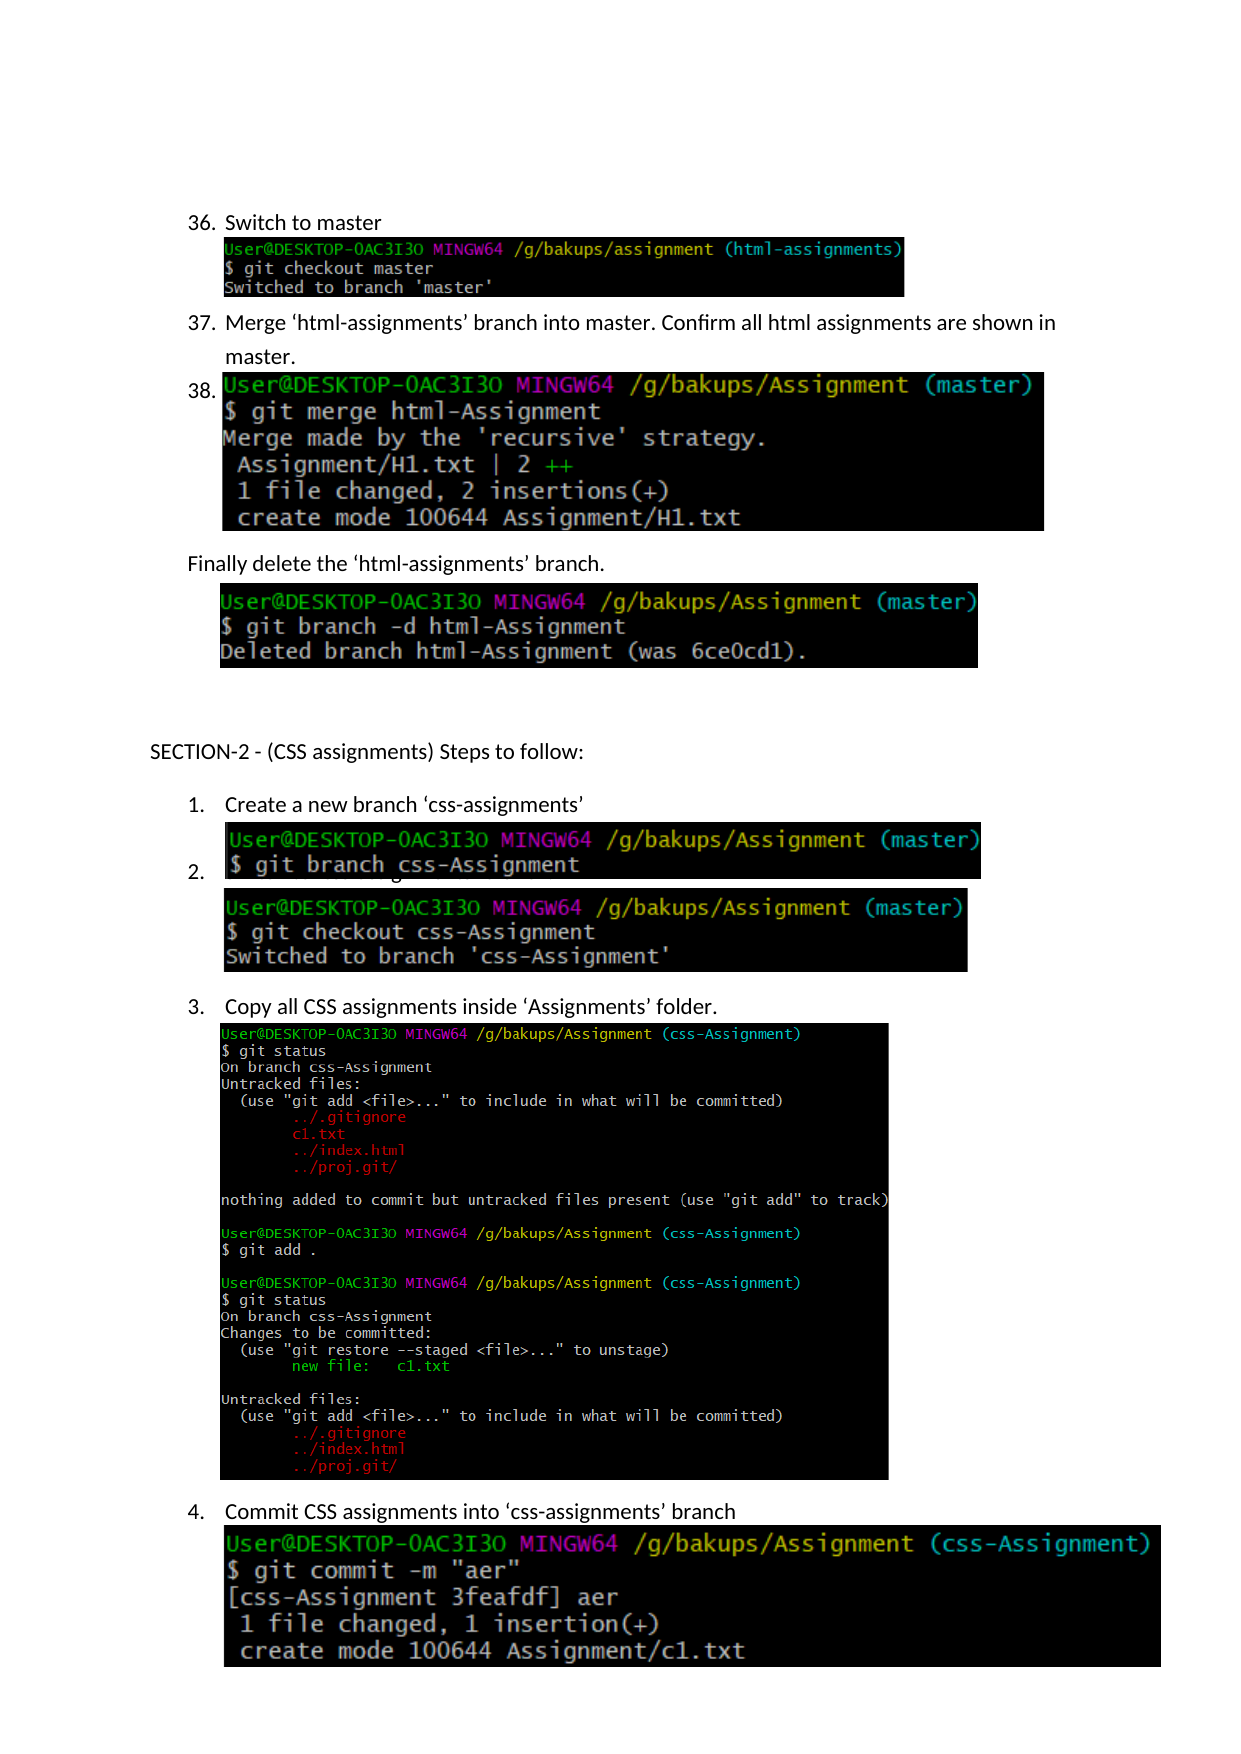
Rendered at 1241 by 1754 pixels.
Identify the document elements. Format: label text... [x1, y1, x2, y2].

picture [223, 888, 968, 972]
list Switch to master [187, 203, 1090, 237]
picture [223, 1525, 1161, 1667]
text SECTION-2 - (CSS assignments) Steps to follow: [150, 733, 1090, 766]
picture [225, 822, 981, 879]
list Merge ‘html-assignments’ branch into master. Confirm all html assignments are shown in master. [187, 304, 1090, 371]
picture [222, 372, 1044, 531]
list Create a new branch ‘css-assignments’ [187, 786, 1090, 819]
picture [220, 1023, 889, 1480]
picture [220, 583, 980, 668]
picture [223, 237, 905, 297]
list Switch to ‘css-assignments’ branch. [187, 853, 1090, 887]
list Commit CSS assignments into ‘css-assignments’ branch [187, 1492, 1090, 1526]
list Copy all CSS assignments inside ‘Assignments’ folder. [187, 987, 1090, 1021]
